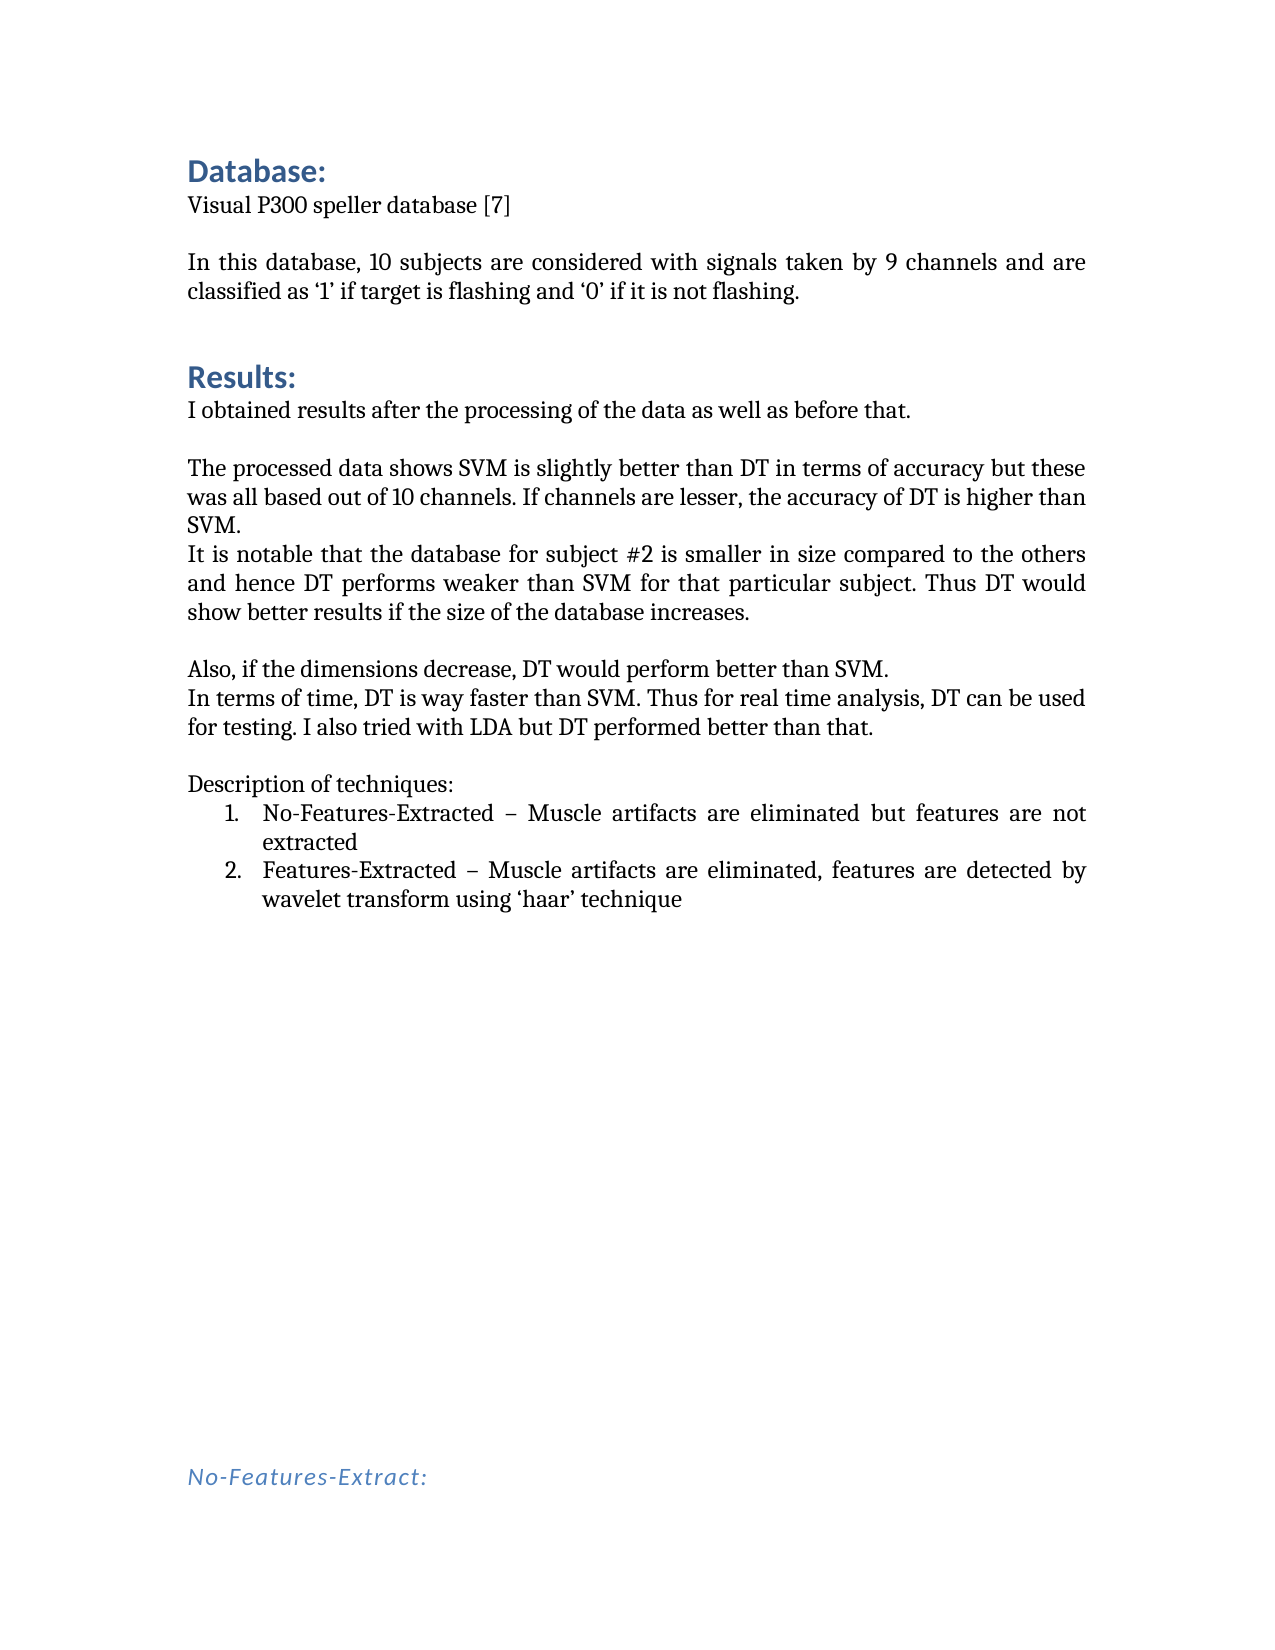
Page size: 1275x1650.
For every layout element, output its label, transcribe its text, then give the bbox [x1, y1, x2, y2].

subtitle Database: [187, 150, 1087, 191]
text In this database, 10 subjects are considered with signals taken by 9 channels and are classified as ‘1’ if target is flashing and ‘0’ if it is not flashing. [187, 248, 1087, 306]
text Description of techniques: [187, 770, 1087, 799]
text It is notable that the database for subject #2 is smaller in size compared to the others and hence DT performs weaker than SVM for that particular subject. Thus DT would show better results if the size of the database increases. [187, 540, 1087, 626]
text In terms of time, DT is way faster than SVM. Thus for real time analysis, DT can be used for testing. I also tried with LDA but DT performed better than that. [187, 684, 1087, 741]
text Visual P300 speller database [7] [187, 191, 1087, 219]
subtitle No-Features-Extract: [187, 1462, 1087, 1492]
text The processed data shows SVM is slightly better than DT in terms of accuracy but these was all based out of 10 channels. If channels are lesser, the accuracy of DT is higher than SVM. [187, 454, 1087, 540]
text Also, if the dimensions decrease, DT would perform better than SVM. [187, 655, 1087, 684]
subtitle Results: [187, 356, 1087, 396]
list No-Features-Extracted – Muscle artifacts are eliminated but features are not extracted [225, 799, 1087, 856]
list Features-Extracted – Muscle artifacts are eliminated, features are detected by wavelet transform using ‘haar’ technique [225, 856, 1087, 914]
text I obtained results after the processing of the data as well as before that. [187, 396, 1087, 425]
